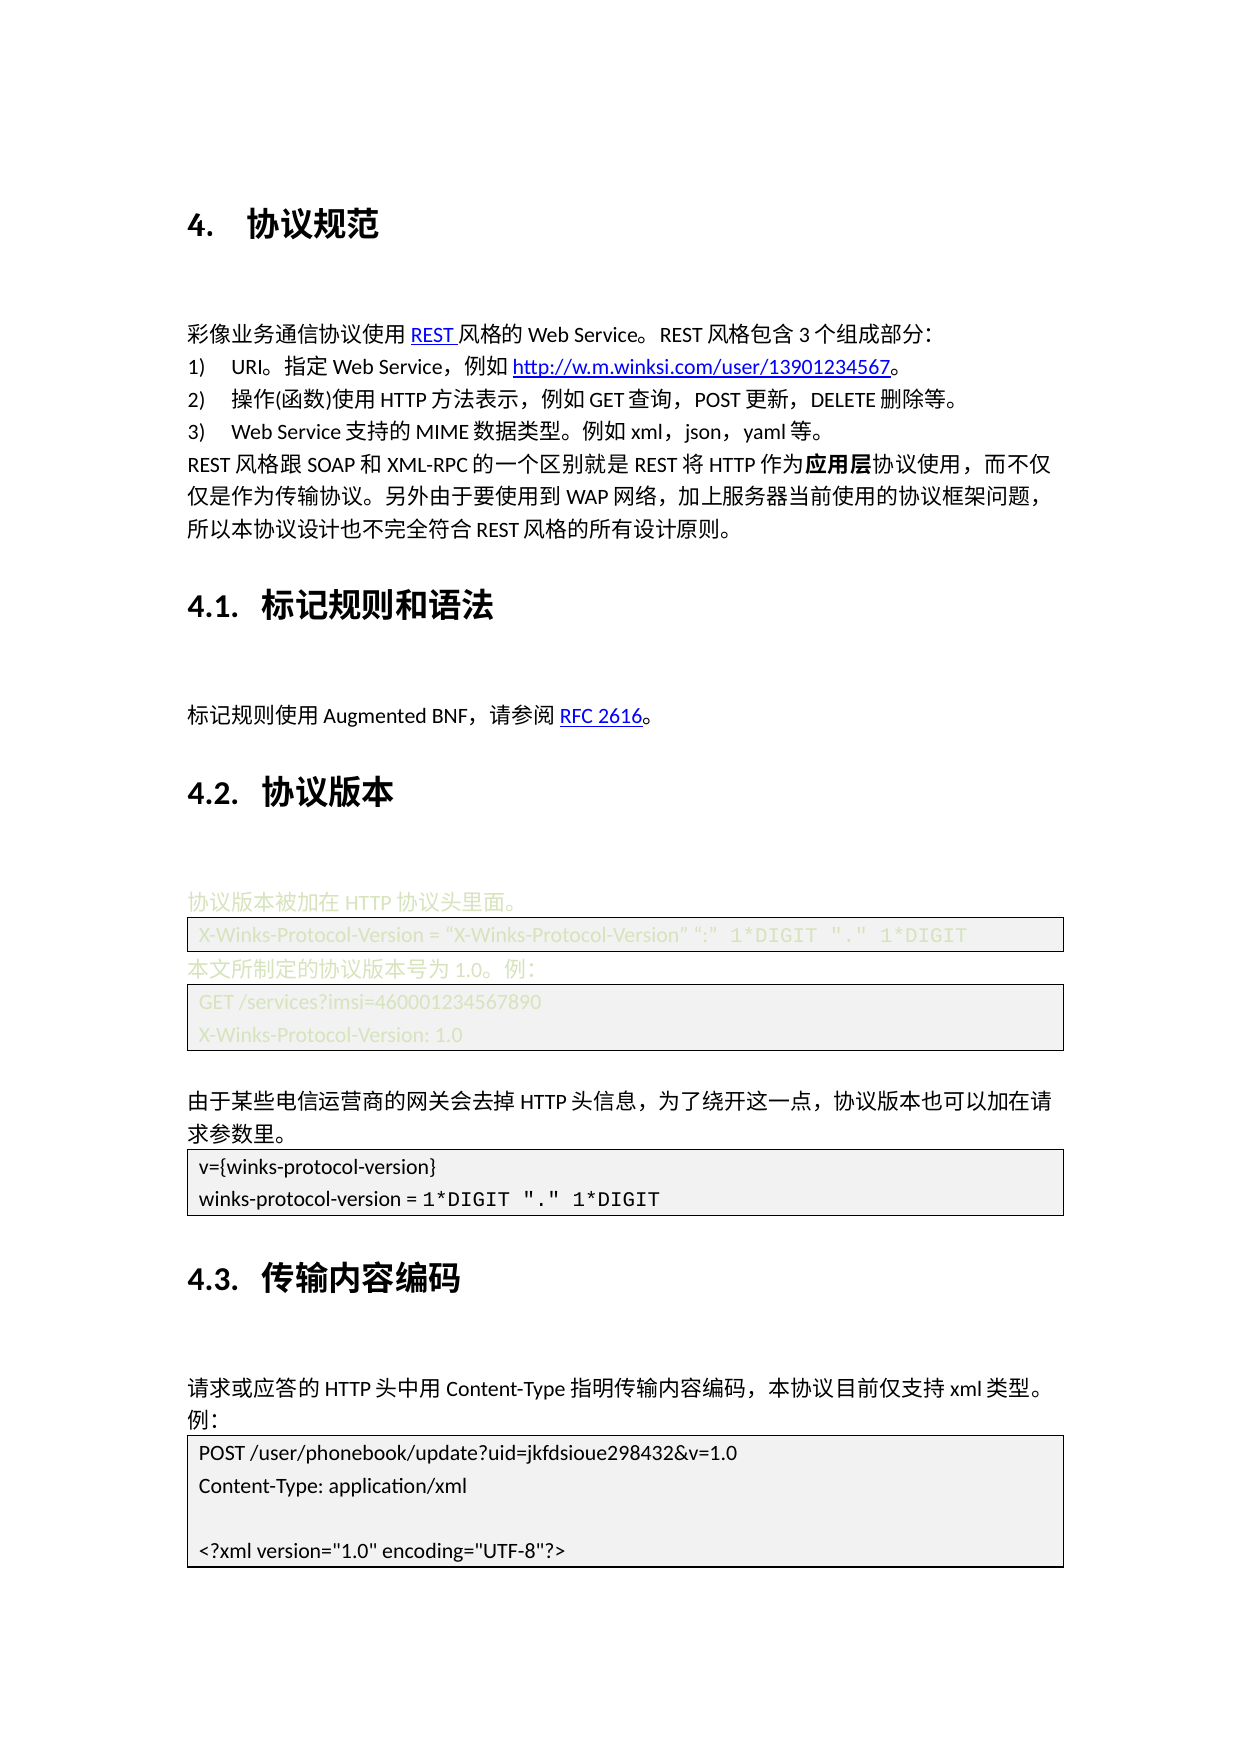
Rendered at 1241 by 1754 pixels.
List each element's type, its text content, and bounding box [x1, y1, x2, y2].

list URI。指定Web Service，例如http://w.m.winksi.com/user/13901234567。 [187, 349, 1053, 381]
list 操作(函数)使用HTTP 方法表示，例如GET查询，POST更新，DELETE删除等。 [187, 381, 1053, 414]
table_header v={winks-protocol-version} winks-protocol-version = 1*DIGIT "." 1*DIGIT [188, 1150, 1063, 1215]
text 协议版本被加在HTTP协议头里面。 [187, 885, 1053, 917]
subtitle 传输内容编码 [187, 1243, 1053, 1308]
text 本文所制定的协议版本号为1.0。例： [187, 952, 1053, 984]
text REST风格跟SOAP和XML-RPC的一个区别就是REST将HTTP作为应用层协议使用，而不仅仅是作为传输协议。另外由于要使用到WAP网络，加上服务器当前使用的协议框架问题，所以本协议设计也不完全符合REST风格的所有设计原则。 [187, 446, 1053, 544]
text 请求或应答的HTTP头中用Content-Type指明传输内容编码，本协议目前仅支持xml类型。例： [187, 1370, 1053, 1435]
text 标记规则使用Augmented BNF，请参阅RFC 2616。 [187, 698, 1053, 731]
table_header X-Winks-Protocol-Version = “X-Winks-Protocol-Version” “:” 1*DIGIT "." 1*DIGIT [188, 918, 1063, 951]
list Web Service支持的MIME数据类型。例如xml，json，yaml等。 [187, 414, 1053, 446]
text 彩像业务通信协议使用REST风格的Web Service。REST风格包含3个组成部分： [187, 316, 1053, 349]
subtitle 标记规则和语法 [187, 571, 1053, 636]
text 由于某些电信运营商的网关会去掉HTTP头信息，为了绕开这一点，协议版本也可以加在请求参数里。 [187, 1084, 1053, 1149]
subtitle 协议规范 [187, 189, 1053, 254]
table_header GET /services?imsi=460001234567890 X-Winks-Protocol-Version: 1.0 [188, 985, 1063, 1050]
subtitle 协议版本 [187, 758, 1053, 823]
